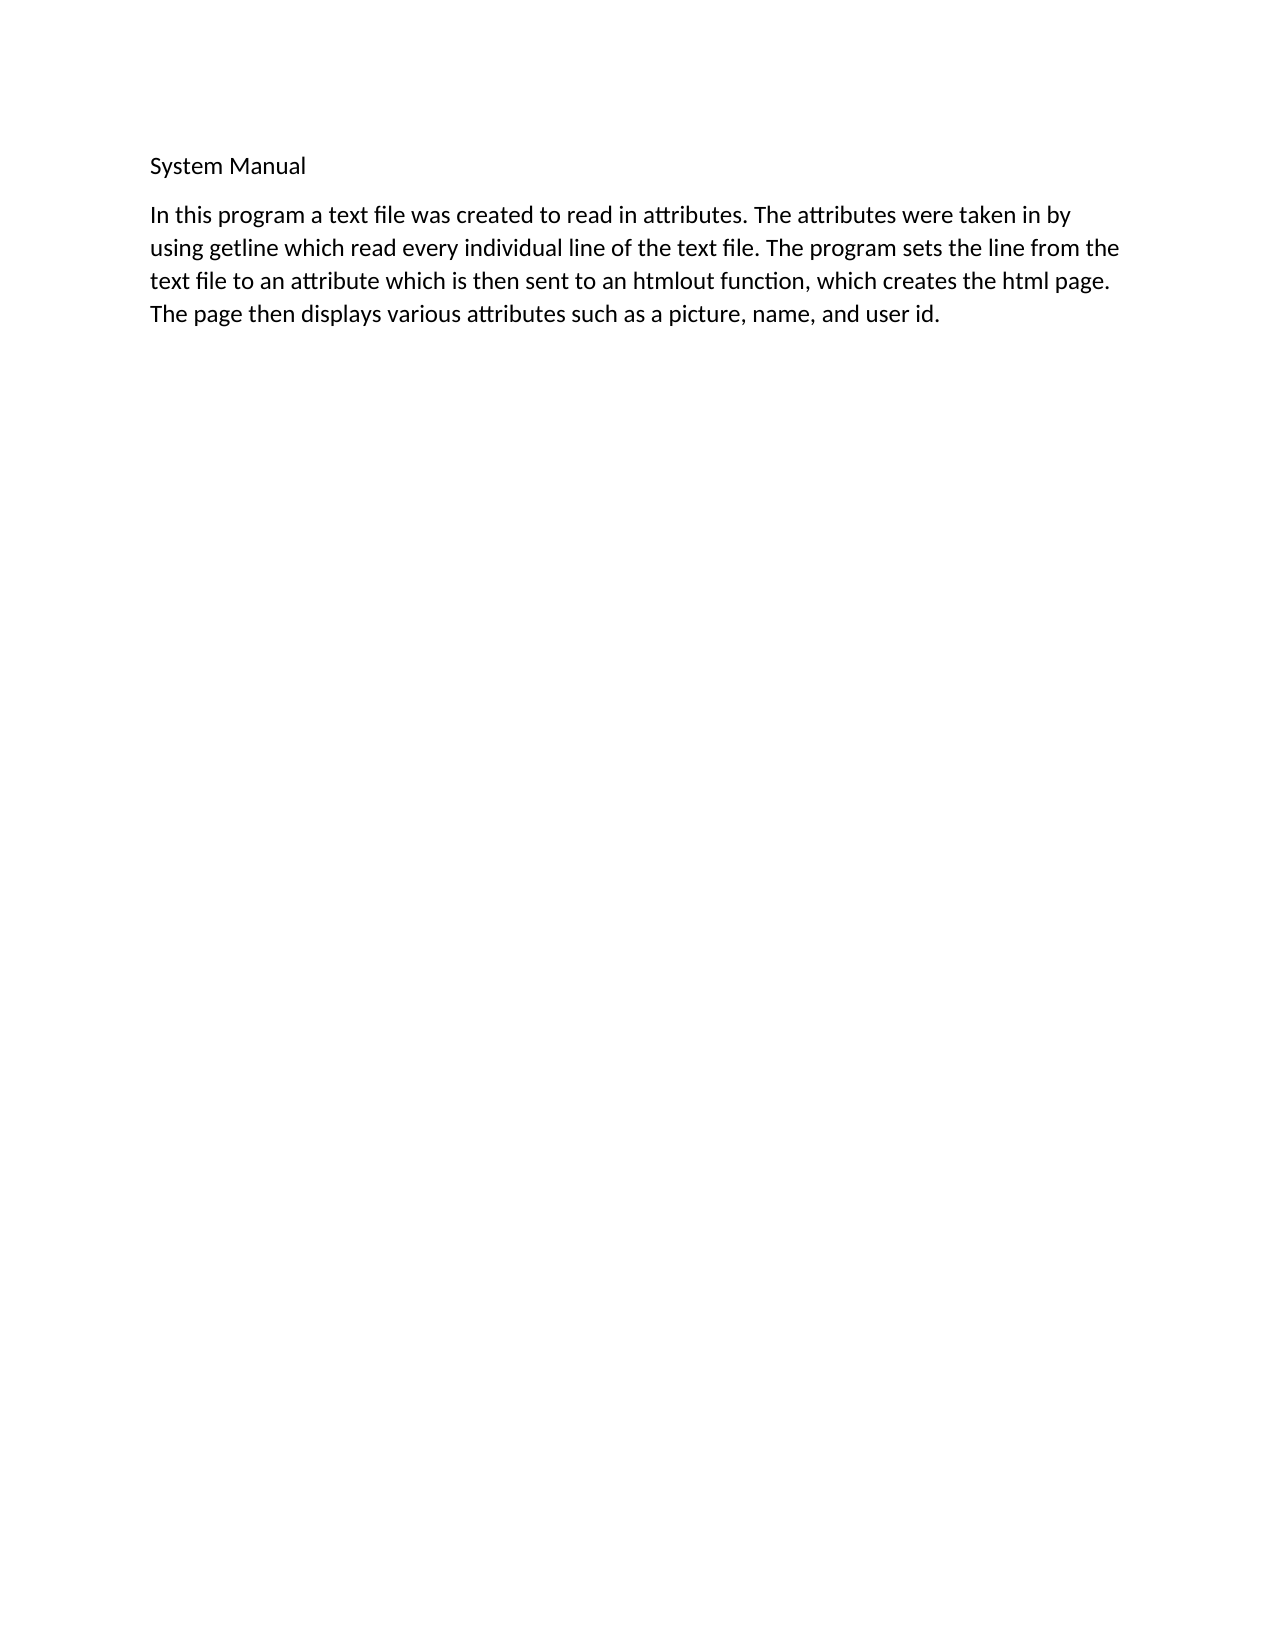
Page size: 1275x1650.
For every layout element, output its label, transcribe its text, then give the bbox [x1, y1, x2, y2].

text In this program a text file was created to read in attributes. The attributes were taken in by using getline which read every individual line of the text file. The program sets the line from the text file to an attribute which is then sent to an htmlout function, which creates the html page. The page then displays various attributes such as a picture, name, and user id. [150, 199, 1125, 329]
text System Manual [150, 150, 1125, 181]
